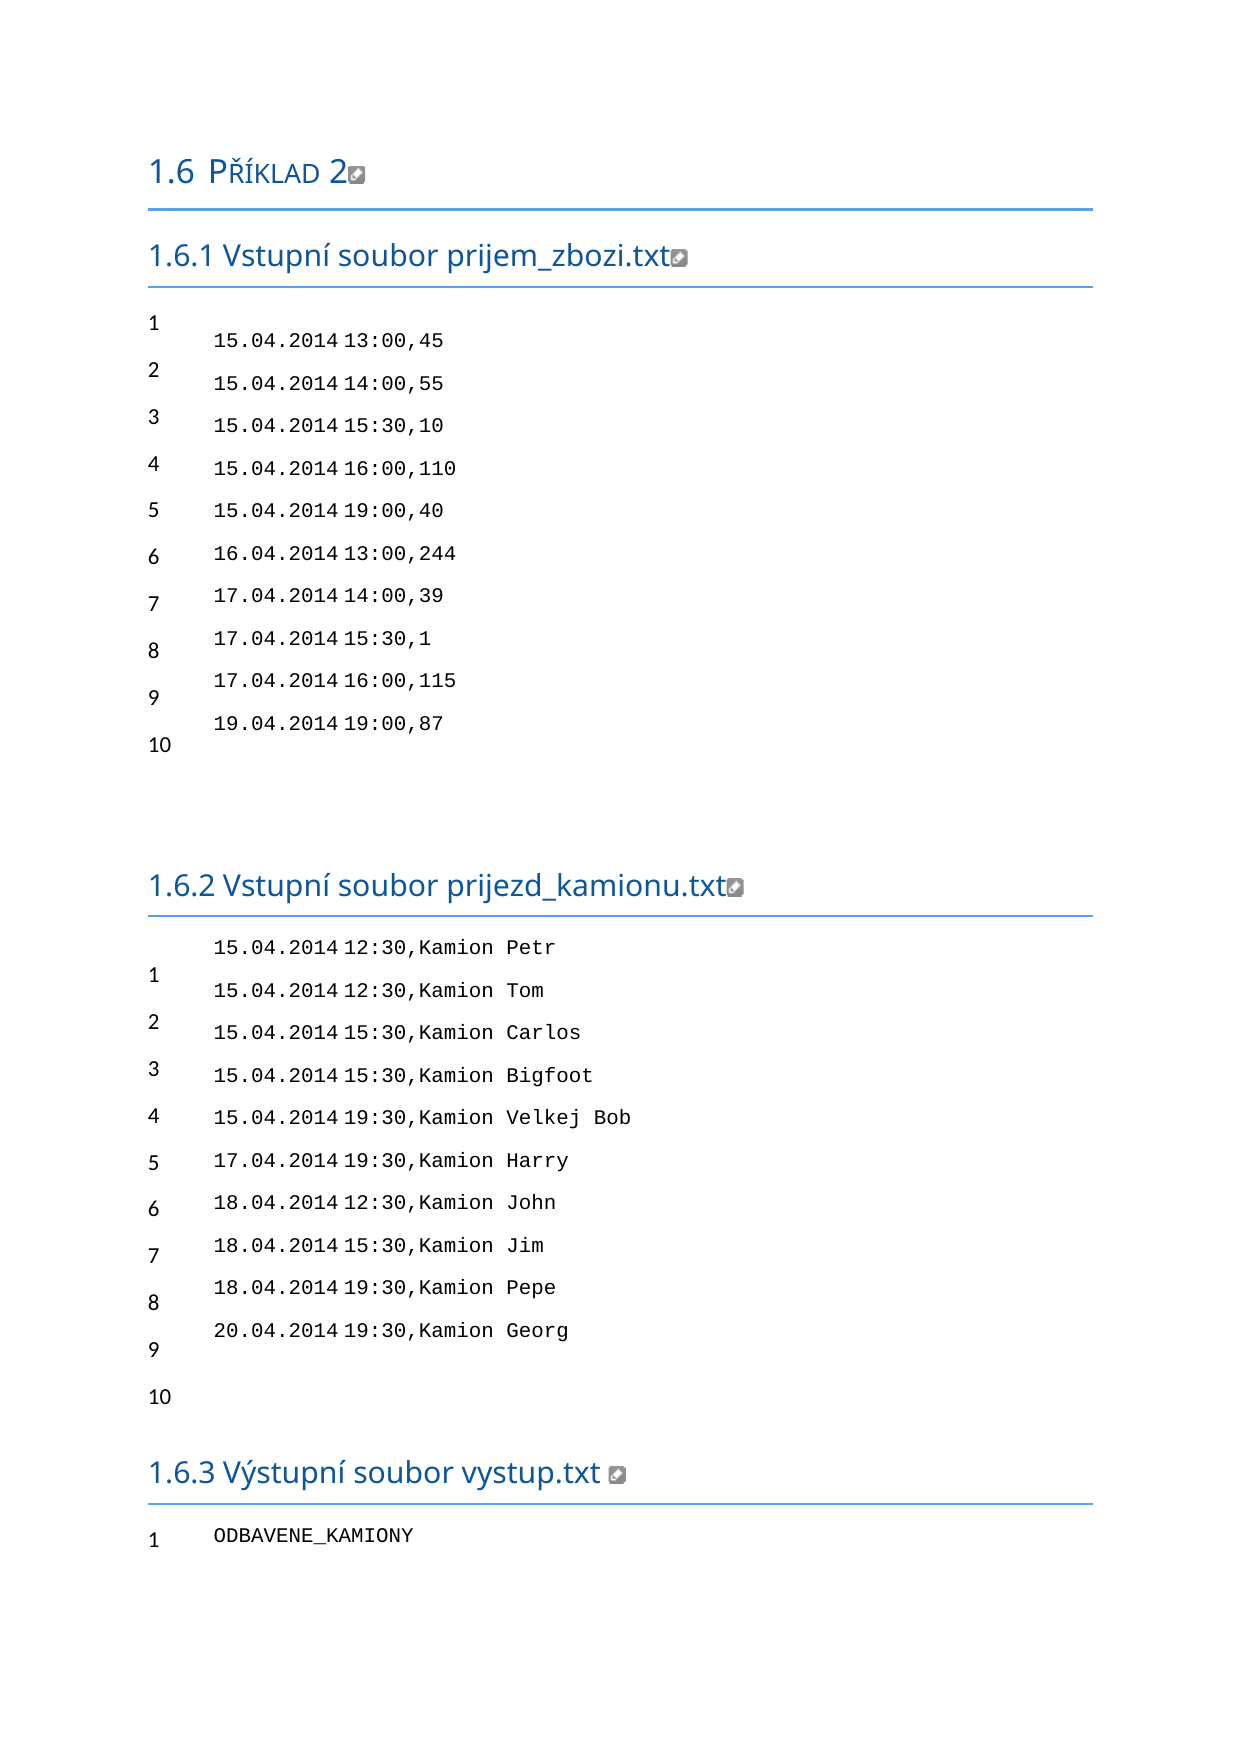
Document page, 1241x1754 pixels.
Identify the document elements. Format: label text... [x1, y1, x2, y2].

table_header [213, 1525, 1240, 1572]
picture [608, 1466, 626, 1484]
table_header 1 2 3 4 5 6 7 8 9 10 [148, 308, 213, 777]
table_header 15.04.2014 13:00,45 15.04.2014 14:00,55 15.04.2014 15:30,10 15.04.2014 16:00,110 15.04.2014 19:00,40 16.04.2014 13:00,244 17.04.2014 14:00,39 17.04.2014 15:30,1 17.04.2014 16:00,115 19.04.2014 19:00,87 [213, 308, 1240, 777]
table_header 1 2 3 4 5 6 7 8 9 10 [148, 938, 213, 1451]
subtitle Výstupní soubor vystup.txt [148, 1451, 1093, 1503]
picture [670, 249, 688, 267]
table_header 15.04.2014 12:30,Kamion Petr 15.04.2014 12:30,Kamion Tom 15.04.2014 15:30,Kamion Carlos 15.04.2014 15:30,Kamion Bigfoot 15.04.2014 19:30,Kamion Velkej Bob 17.04.2014 19:30,Kamion Harry 18.04.2014 12:30,Kamion John 18.04.2014 15:30,Kamion Jim 18.04.2014 19:30,Kamion Pepe 20.04.2014 19:30,Kamion Georg [213, 938, 1240, 1451]
picture [348, 166, 366, 184]
picture [726, 878, 744, 897]
subtitle Vstupní soubor prijem_zbozi.txt [148, 234, 1093, 286]
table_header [148, 1525, 213, 1572]
subtitle Vstupní soubor prijezd_kamionu.txt [148, 864, 1093, 915]
subtitle Příklad 2 [148, 148, 1093, 208]
